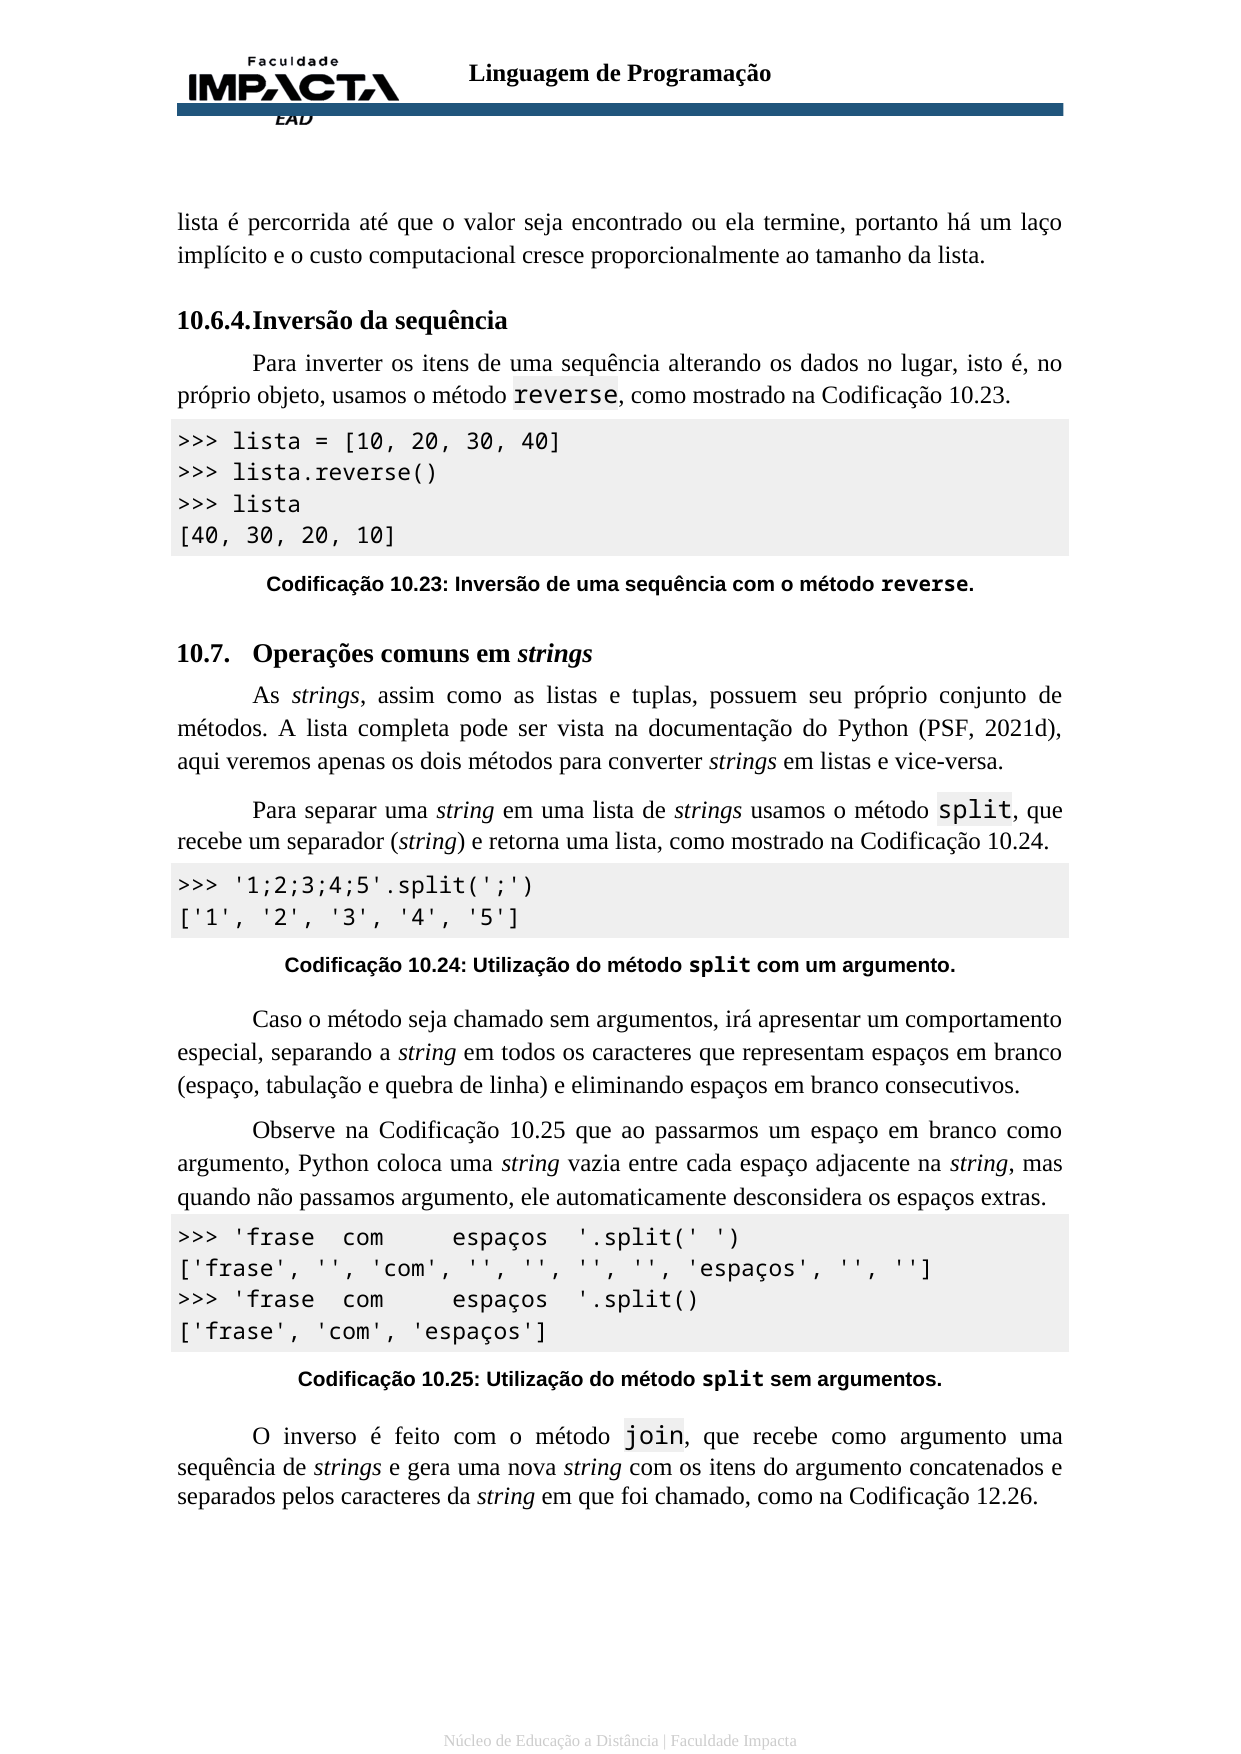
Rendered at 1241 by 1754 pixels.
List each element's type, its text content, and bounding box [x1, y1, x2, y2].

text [177, 207, 1063, 268]
picture [177, 48, 1064, 134]
subtitle Codificação 10.23: Inversão de uma sequência com o método reverse. [177, 569, 1063, 597]
subtitle Inversão da sequência [251, 304, 1063, 335]
subtitle >>> '1;2;3;4;5'.split(';') [177, 869, 1063, 894]
subtitle ['frase', 'com', 'espaços'] [177, 1308, 1063, 1346]
subtitle >>> lista.reverse() [177, 456, 1063, 487]
subtitle >>> lista [177, 487, 1063, 512]
text As strings, assim como as listas e tuplas, possuem seu próprio conjunto de métodos. A lista completa pode ser vista na documentação do Python (PSF, 2021d), aqui veremos apenas os dois métodos para converter strings em listas e vice-versa. [177, 680, 1063, 775]
subtitle Codificação 10.24: Utilização do método split com um argumento. [177, 951, 1063, 979]
subtitle Codificação 10.25: Utilização do método split sem argumentos. [177, 1364, 1063, 1393]
subtitle ['frase', '', 'com', '', '', '', '', 'espaços', '', ''] [177, 1252, 1063, 1283]
text Observe na Codificação 10.25 que ao passarmos um espaço em branco como argumento, Python coloca uma string vazia entre cada espaço adjacente na string, mas quando não passamos argumento, ele automaticamente desconsidera os espaços extras. [177, 1116, 1063, 1210]
subtitle >>> 'frase com espaços '.split(' ') [177, 1221, 1063, 1252]
subtitle ['1', '2', '3', '4', '5'] [177, 894, 1063, 932]
subtitle >>> 'frase com espaços '.split() [177, 1283, 1063, 1308]
subtitle [40, 30, 20, 10] [177, 512, 1063, 550]
text Para separar uma string em uma lista de strings usamos o método split, que recebe um separador (string) e retorna uma lista, como mostrado na Codificação 10.24. [177, 792, 1063, 855]
text Para inverter os itens de uma sequência alterando os dados no lugar, isto é, no próprio objeto, usamos o método reverse, como mostrado na Codificação 10.23. [177, 348, 1063, 410]
subtitle >>> lista = [10, 20, 30, 40] [177, 425, 1063, 456]
text Caso o método seja chamado sem argumentos, irá apresentar um comportamento especial, separando a string em todos os caracteres que representam espaços em branco (espaço, tabulação e quebra de linha) e eliminando espaços em branco consecutivos. [177, 1004, 1063, 1099]
subtitle Operações comuns em strings [230, 637, 1063, 668]
text O inverso é feito com o método join, que recebe como argumento uma sequência de strings e gera uma nova string com os itens do argumento concatenados e separados pelos caracteres da string em que foi chamado, como na Codificação 12.26. [177, 1418, 1063, 1509]
